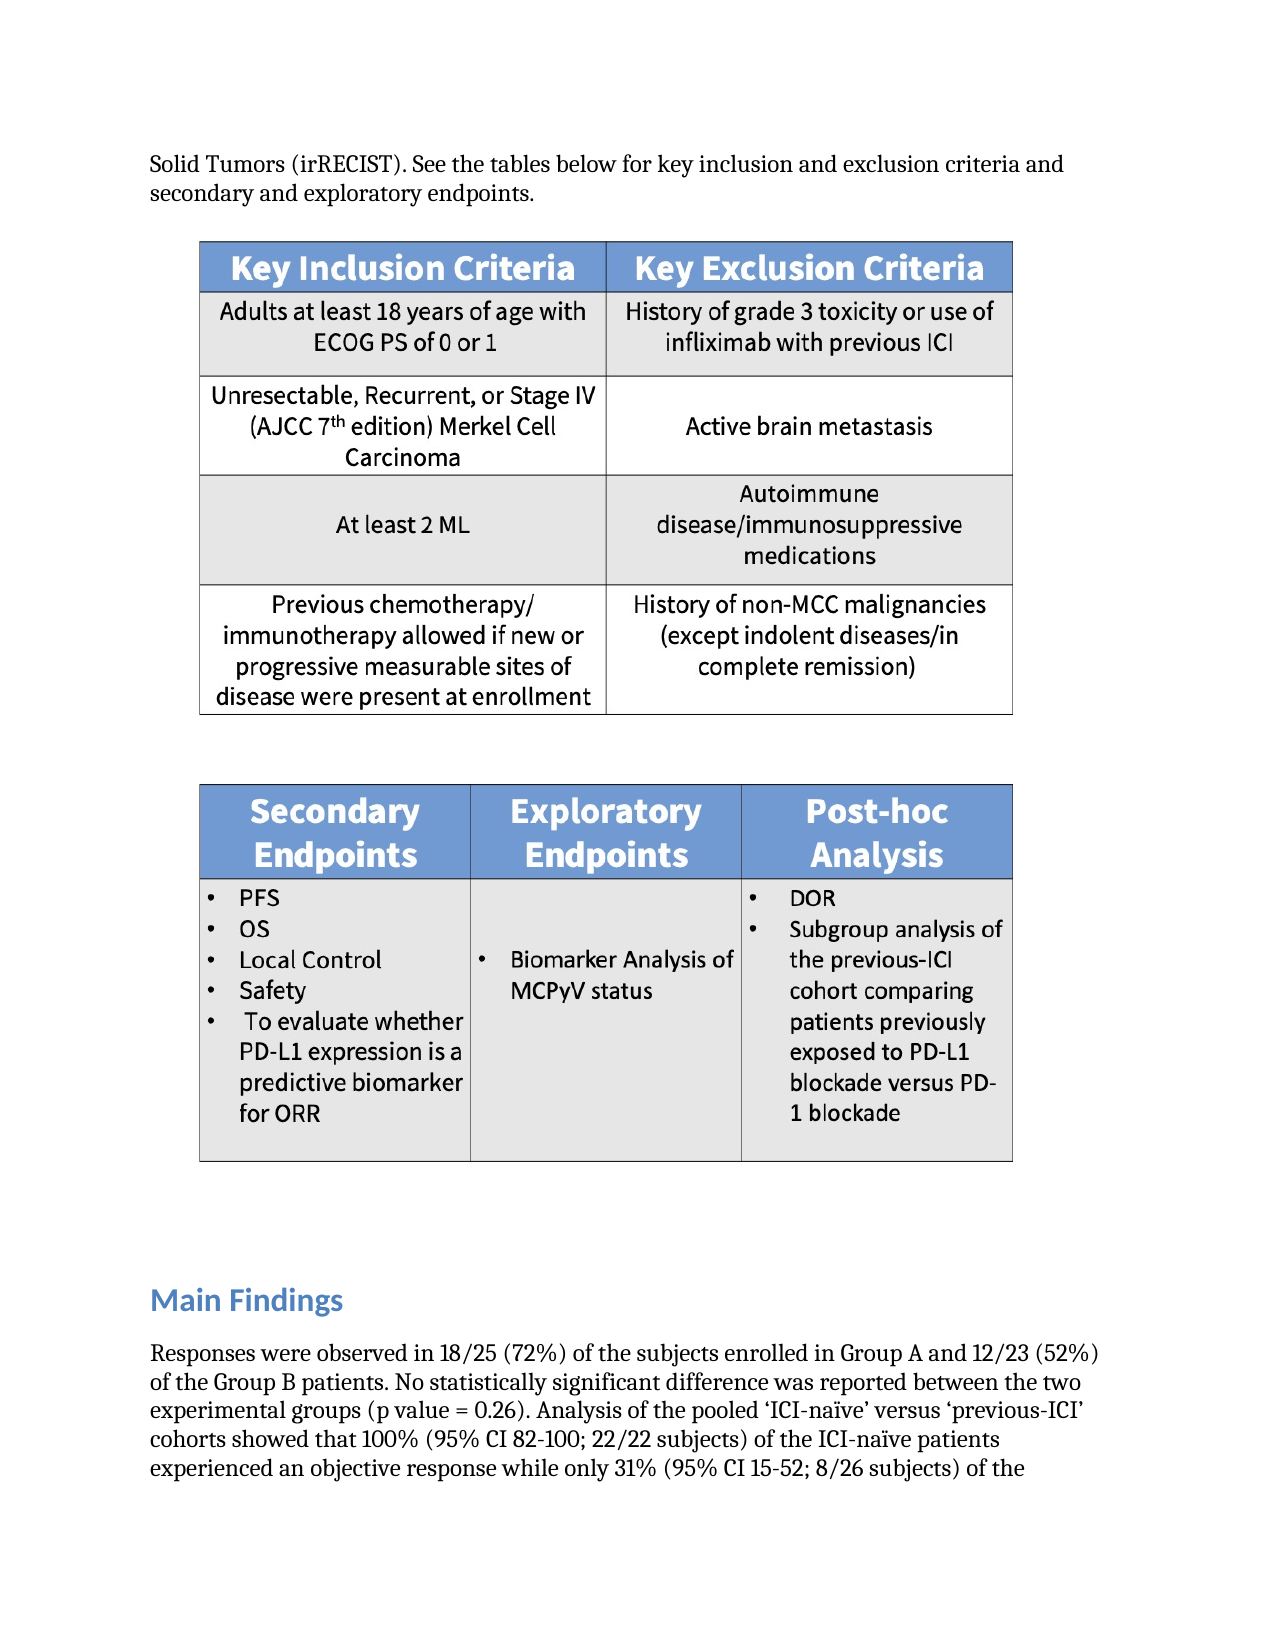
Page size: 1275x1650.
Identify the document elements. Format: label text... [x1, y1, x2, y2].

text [150, 1339, 1125, 1483]
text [150, 150, 1125, 207]
subtitle Main Findings [150, 1279, 1125, 1320]
picture [168, 737, 1044, 1230]
picture [168, 226, 1044, 719]
